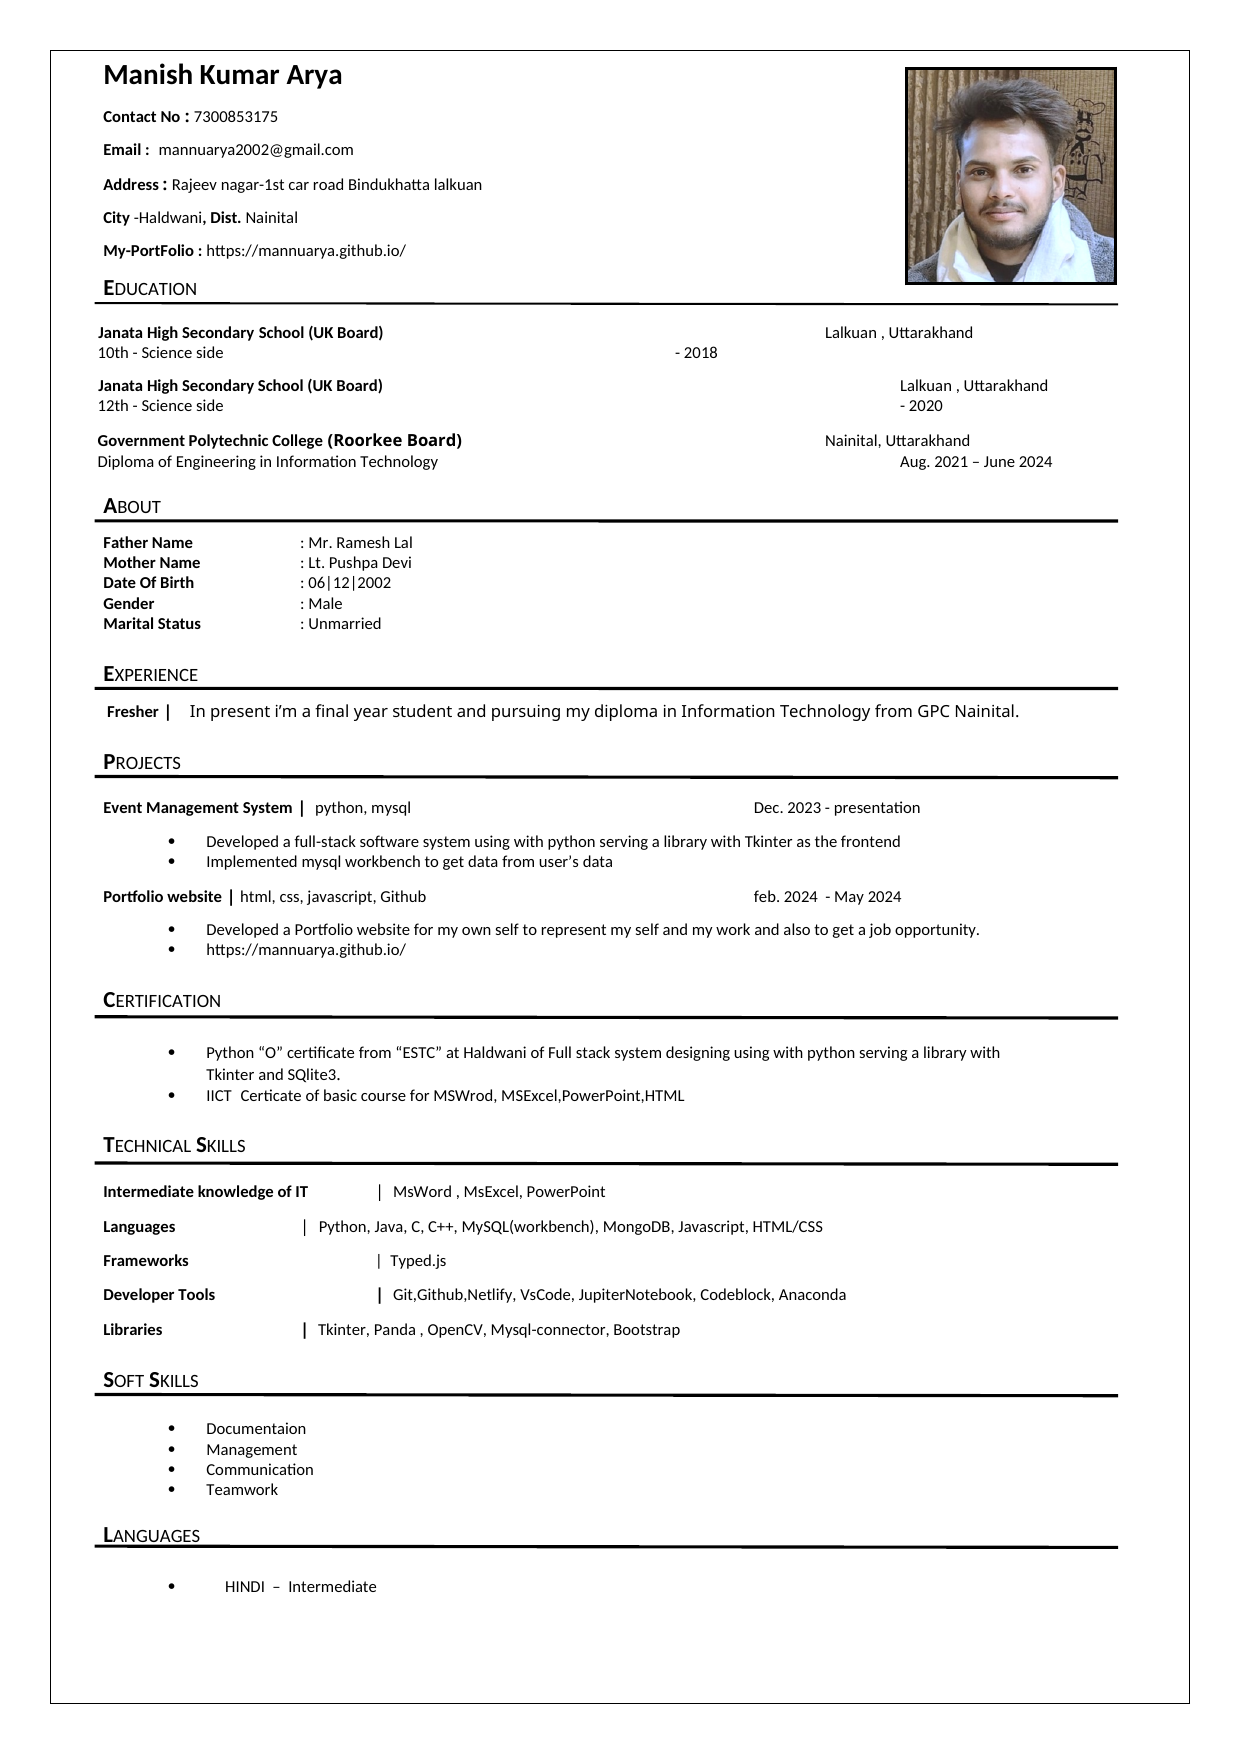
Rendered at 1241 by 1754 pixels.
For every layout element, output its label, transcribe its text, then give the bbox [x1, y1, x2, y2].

text EDUCATION [103, 273, 1087, 301]
text Libraries | Tkinter, Panda , OpenCV, Mysql-connector, Bootstrap [103, 1318, 1087, 1341]
text CERTIFICATION [103, 985, 1087, 1013]
text EXPERIENCE [103, 659, 1087, 686]
list Python “O” certificate from “ESTC” at Haldwani of Full stack system designing using with python serving a library with Tkinter and SQlite3. [169, 1042, 1087, 1085]
text Intermediate knowledge of IT | MsWord , MsExcel, PowerPoint [103, 1179, 1087, 1202]
text Marital Status : Unmarried [103, 613, 1087, 634]
text Manish Kumar Arya [103, 56, 1087, 92]
list Communication [169, 1459, 1087, 1479]
list HINDI – Intermediate [159, 1576, 1087, 1596]
text Father Name : Mr. Ramesh Lal [103, 532, 1087, 552]
text Contact No : 7300853175 [103, 104, 905, 127]
text TECHNICAL SKILLS [103, 1131, 1087, 1158]
text My-PortFolio : https://mannuarya.github.io/ [103, 240, 905, 261]
text Mother Name : Lt. Pushpa Devi [103, 552, 1087, 573]
text Frameworks | Typed.js [103, 1250, 1087, 1270]
text Diploma of Engineering in Information Technology Aug. 2021 – June 2024 [94, 451, 1087, 471]
text SOFT SKILLS [103, 1366, 1087, 1393]
text Fresher | In present i’m a final year student and pursuing my diploma in Information Technology from GPC Nainital. [103, 699, 1087, 722]
list LANGUAGES [103, 1520, 1087, 1545]
text Janata High Secondary School (UK Board) Lalkuan , Uttarakhand [94, 322, 1087, 342]
list Documentaion [169, 1418, 1087, 1439]
text Gender : Male [103, 593, 1087, 613]
text 12th - Science side - 2020 [94, 396, 1087, 416]
list IICT Certicate of basic course for MSWrod, MSExcel,PowerPoint,HTML [169, 1085, 1087, 1106]
text 10th - Science side - 2018 [94, 342, 1087, 363]
text Date Of Birth : 06|12|2002 [103, 573, 1087, 593]
text City -Haldwani, Dist. Nainital [103, 208, 905, 228]
text PROJECTS [103, 747, 1087, 775]
list Implemented mysql workbench to get data from user’s data [169, 851, 1087, 872]
text Janata High Secondary School (UK Board) Lalkuan , Uttarakhand [94, 375, 1087, 396]
list https://mannuarya.github.io/ [169, 940, 1087, 960]
text Email : mannuarya2002@gmail.com [103, 139, 905, 160]
text Event Management System | python, mysql Dec. 2023 - presentation [103, 796, 1087, 818]
text Languages | Python, Java, C, C++, MySQL(workbench), MongoDB, Javascript, HTML/CSS [103, 1214, 1087, 1237]
list Teamwork [169, 1479, 1087, 1500]
text ABOUT [103, 492, 1087, 519]
text Government Polytechnic College (Roorkee Board) Nainital, Uttarakhand [94, 428, 1087, 451]
list Developed a full-stack software system using with python serving a library with Tkinter as the frontend [169, 831, 1087, 851]
text Address : Rajeev nagar-1st car road Bindukhatta lalkuan [103, 172, 905, 195]
text Developer Tools | Git,Github,Netlify, VsCode, JupiterNotebook, Codeblock, Anaconda [103, 1283, 1087, 1305]
list Developed a Portfolio website for my own self to represent my self and my work and also to get a job opportunity. [169, 919, 1087, 940]
text Portfolio website | html, css, javascript, Github feb. 2024 - May 2024 [103, 884, 1087, 907]
list Management [169, 1439, 1087, 1459]
